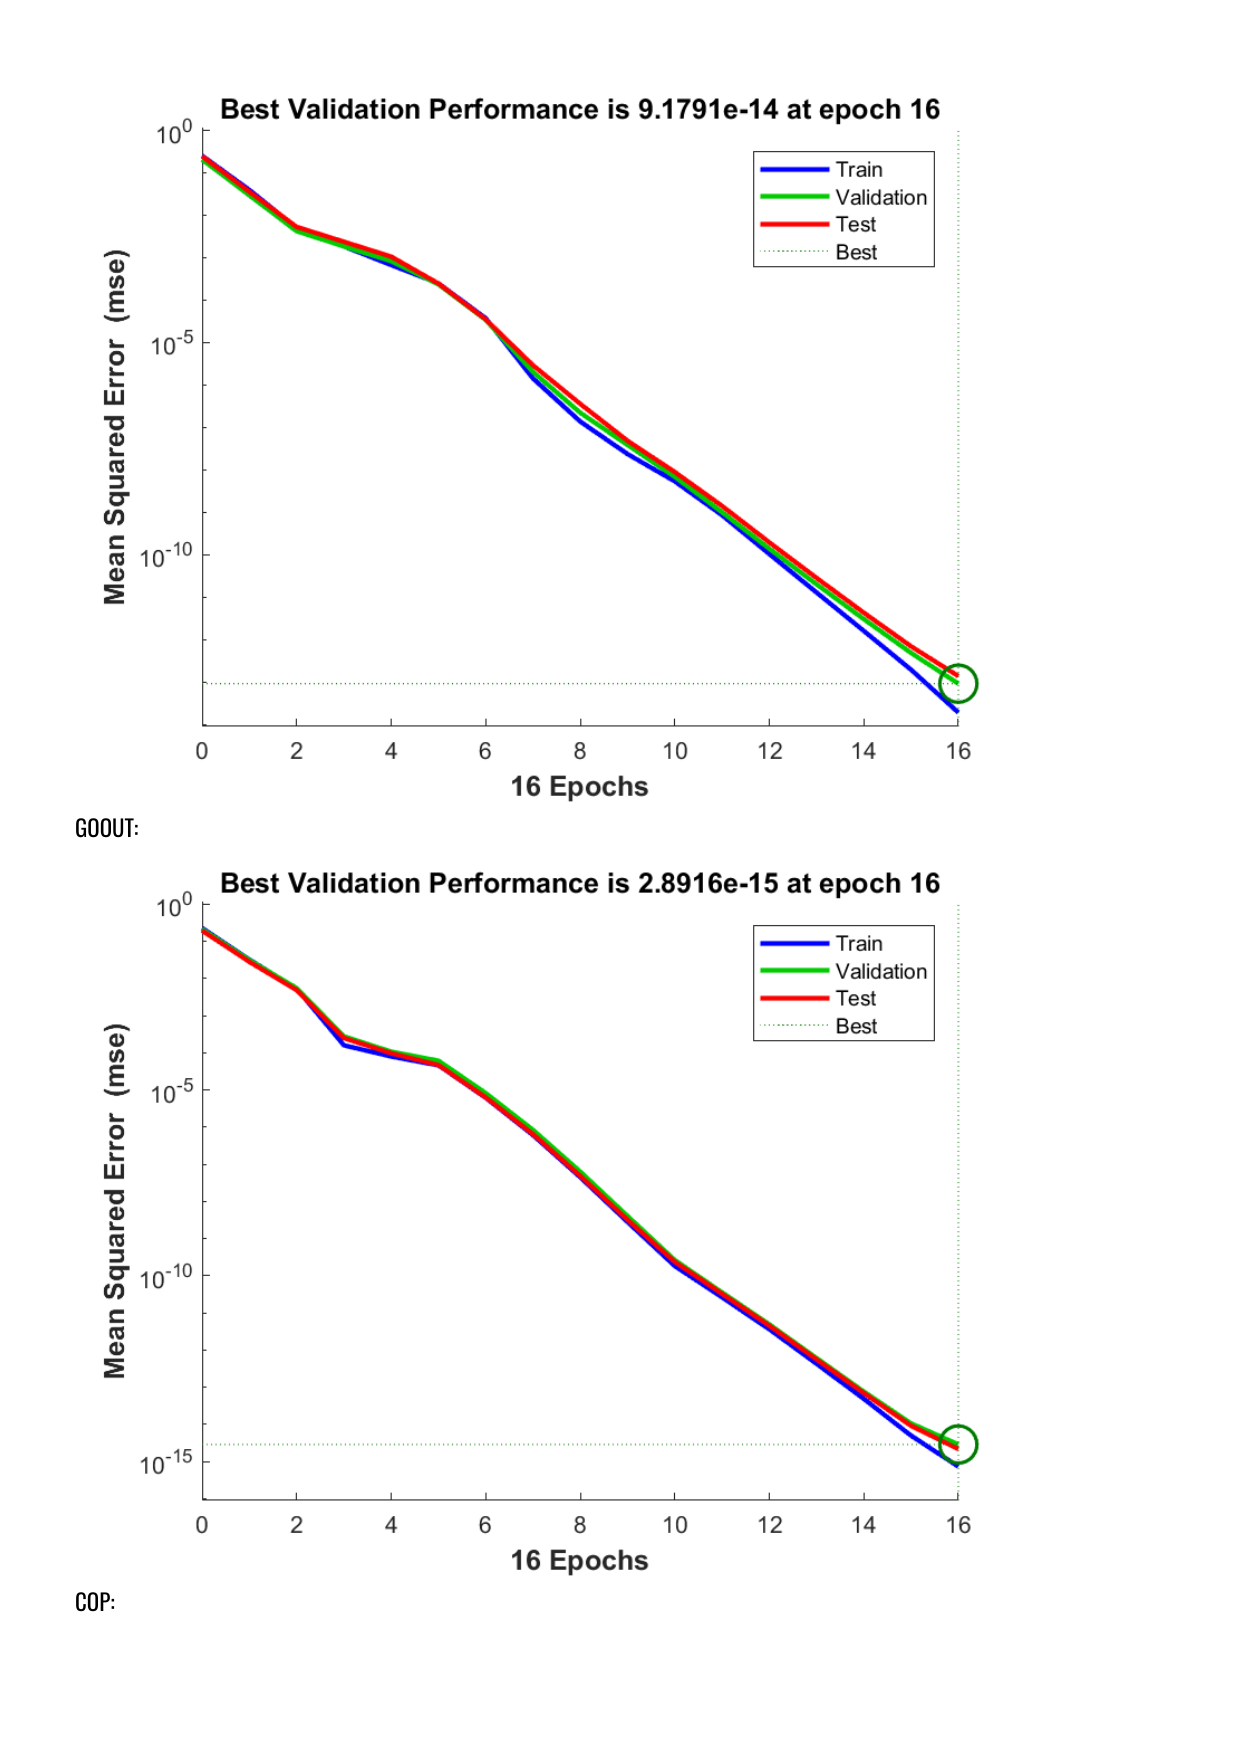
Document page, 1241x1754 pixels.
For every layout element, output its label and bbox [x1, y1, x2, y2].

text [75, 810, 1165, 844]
picture [75, 75, 1050, 807]
picture [75, 849, 1050, 1581]
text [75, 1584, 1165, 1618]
